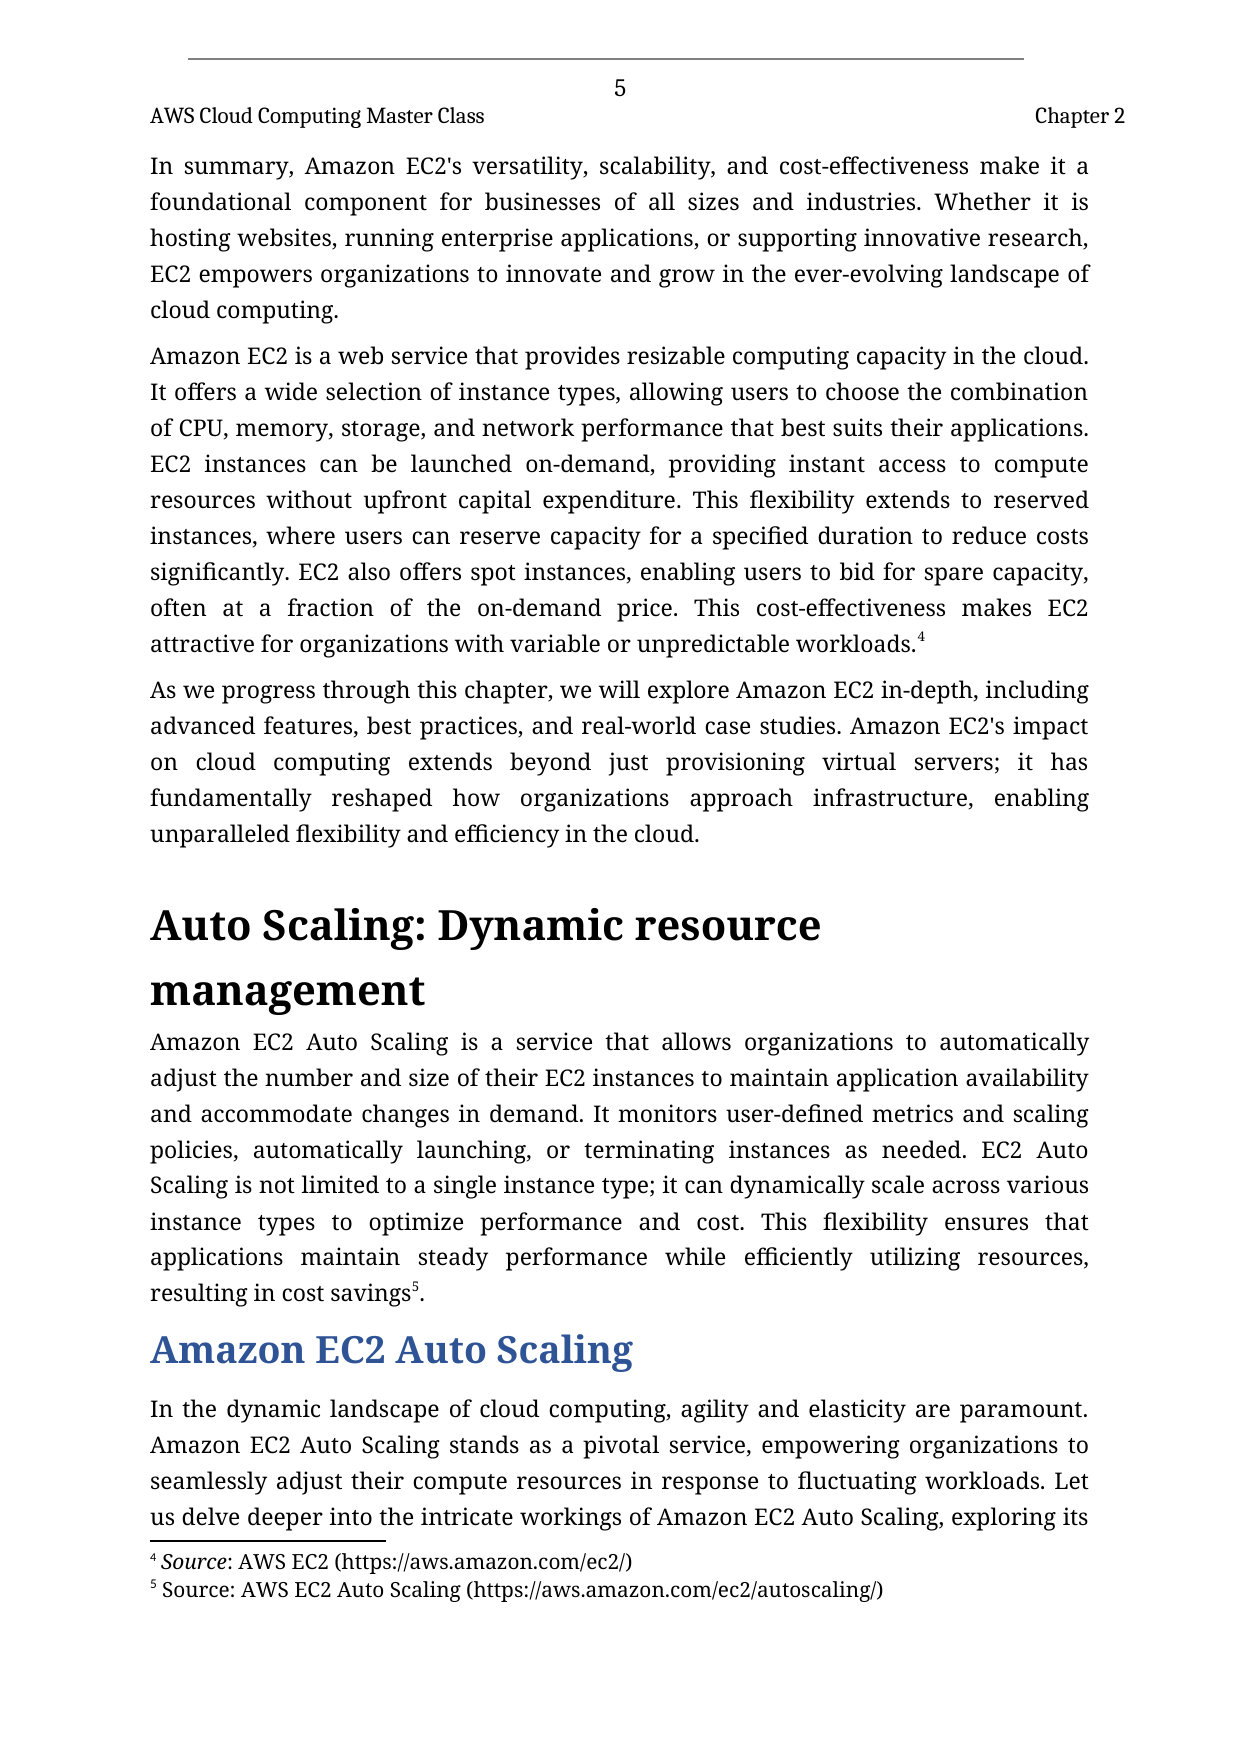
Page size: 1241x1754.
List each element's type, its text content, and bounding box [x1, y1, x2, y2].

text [150, 1393, 1090, 1532]
text In summary, Amazon EC2's versatility, scalability, and cost-effectiveness make it a foundational component for businesses of all sizes and industries. Whether it is hosting websites, running enterprise applications, or supporting innovative research, EC2 empowers organizations to innovate and grow in the ever-evolving landscape of cloud computing. [150, 150, 1090, 325]
text Amazon EC2 is a web service that provides resizable computing capacity in the cloud. It offers a wide selection of instance types, allowing users to choose the combination of CPU, memory, storage, and network performance that best suits their applications. EC2 instances can be launched on-demand, providing instant access to compute resources without upfront capital expenditure. This flexibility extends to reserved instances, where users can reserve capacity for a specified duration to reduce costs significantly. EC2 also offers spot instances, enabling users to bid for spare capacity, often at a fraction of the on-demand price. This cost-effectiveness makes EC2 attractive for organizations with variable or unpredictable workloads. [150, 340, 1090, 659]
subtitle Auto Scaling: Dynamic resource management [150, 895, 1090, 1017]
text Amazon EC2 Auto Scaling [150, 1324, 1090, 1375]
text As we progress through this chapter, we will explore Amazon EC2 in-depth, including advanced features, best practices, and real-world case studies. Amazon EC2's impact on cloud computing extends beyond just provisioning virtual servers; it has fundamentally reshaped how organizations approach infrastructure, enabling unparalleled flexibility and efficiency in the cloud. [150, 674, 1090, 849]
text Amazon EC2 Auto Scaling is a service that allows organizations to automatically adjust the number and size of their EC2 instances to maintain application availability and accommodate changes in demand. It monitors user-defined metrics and scaling policies, automatically launching, or terminating instances as needed. EC2 Auto Scaling is not limited to a single instance type; it can dynamically scale across various instance types to optimize performance and cost. This flexibility ensures that applications maintain steady performance while efficiently utilizing resources, resulting in cost savings. [150, 1026, 1090, 1308]
